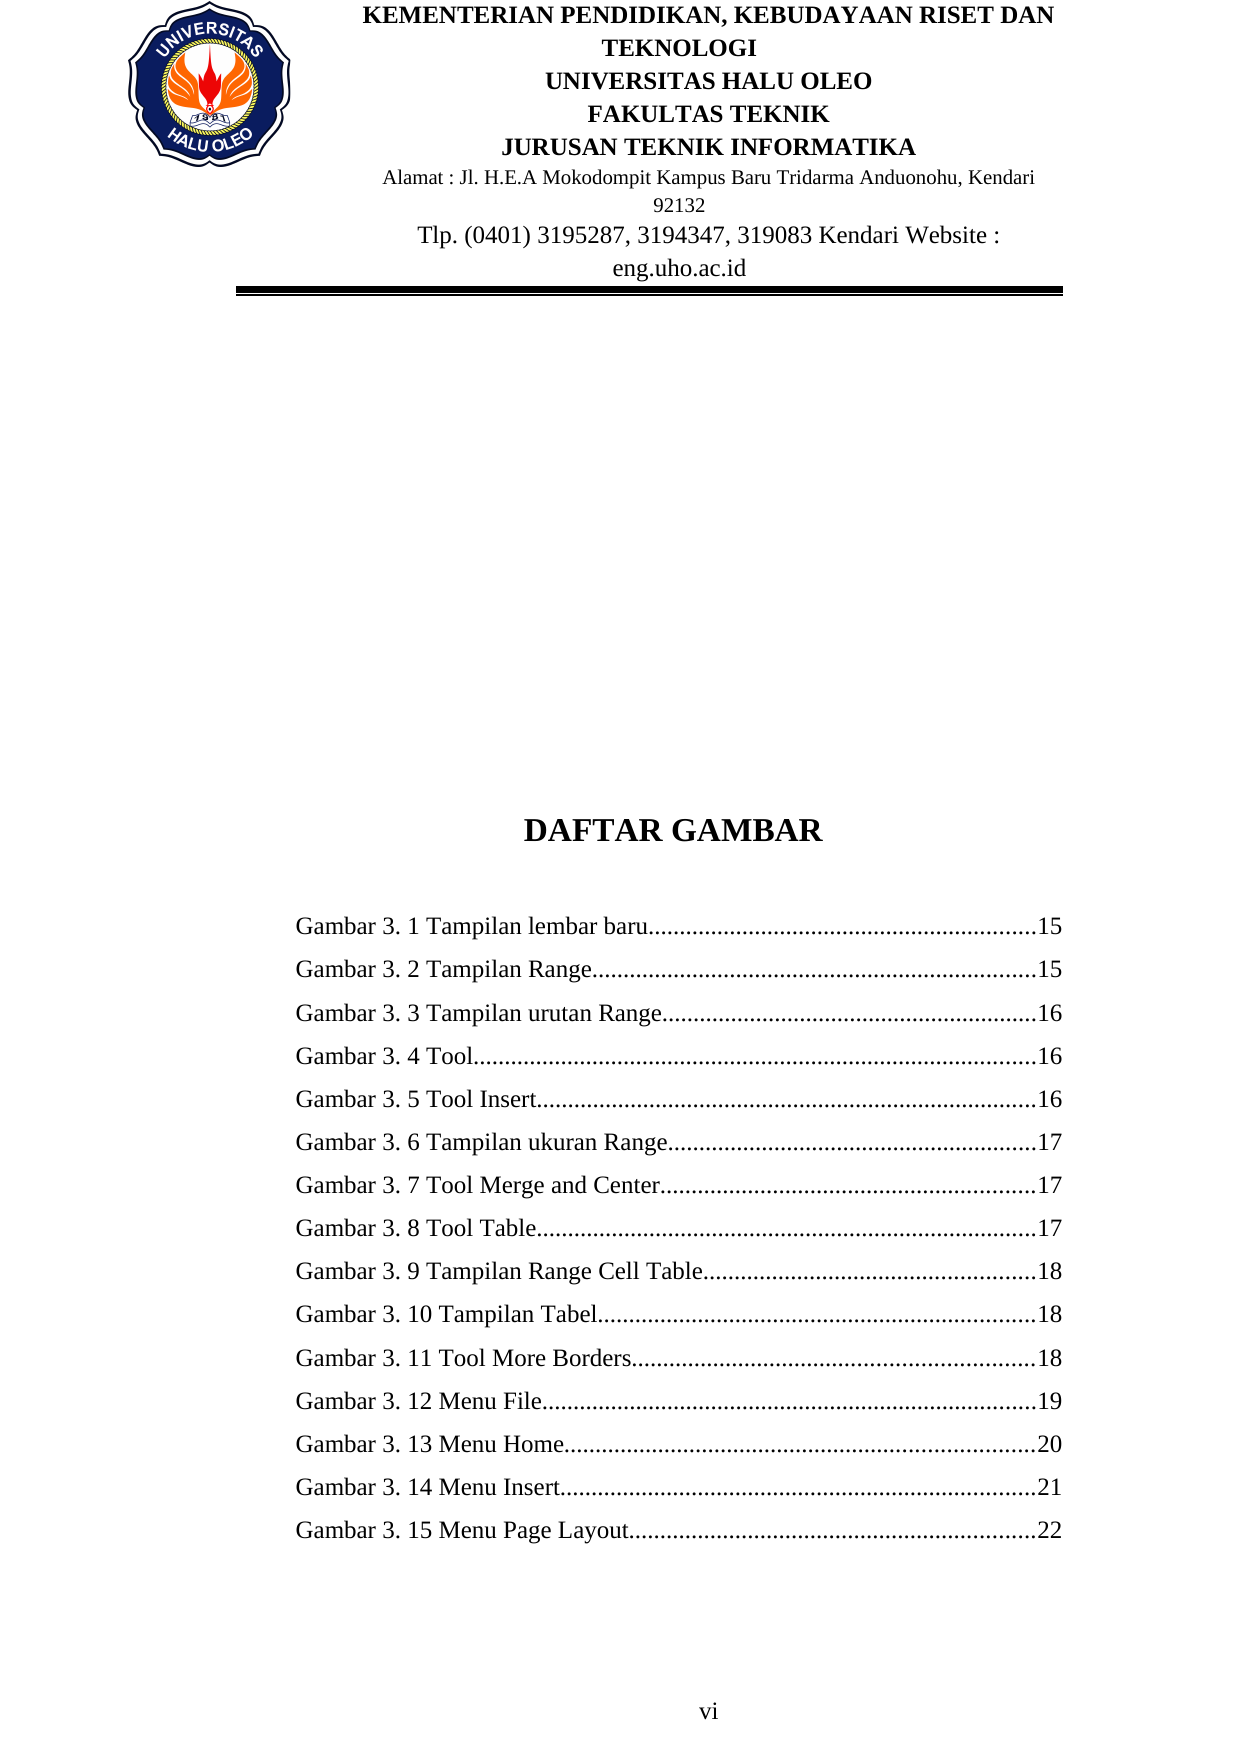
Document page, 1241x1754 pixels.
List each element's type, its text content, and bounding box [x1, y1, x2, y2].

text Gambar 3. 13 Menu Home 20 [236, 1429, 1063, 1458]
text Gambar 3. 6 Tampilan ukuran Range 17 [236, 1127, 1063, 1156]
text Gambar 3. 10 Tampilan Tabel 18 [236, 1299, 1063, 1328]
picture [128, 1, 291, 167]
text Gambar 3. 14 Menu Insert 21 [236, 1472, 1063, 1501]
text Gambar 3. 2 Tampilan Range 15 [236, 954, 1063, 983]
text Gambar 3. 15 Menu Page Layout 22 [236, 1515, 1063, 1544]
text Gambar 3. 11 Tool More Borders 18 [236, 1343, 1063, 1371]
text Gambar 3. 5 Tool Insert 16 [236, 1084, 1063, 1113]
text Gambar 3. 1 Tampilan lembar baru 15 [236, 911, 1063, 940]
text Gambar 3. 8 Tool Table 17 [236, 1213, 1063, 1242]
text Gambar 3. 3 Tampilan urutan Range 16 [236, 998, 1063, 1026]
text Gambar 3. 9 Tampilan Range Cell Table 18 [236, 1256, 1063, 1285]
text Gambar 3. 7 Tool Merge and Center 17 [236, 1170, 1063, 1199]
text Gambar 3. 4 Tool 16 [236, 1041, 1063, 1069]
subtitle DAFTAR GAMBAR [266, 811, 1063, 849]
text Gambar 3. 12 Menu File 19 [236, 1386, 1063, 1414]
